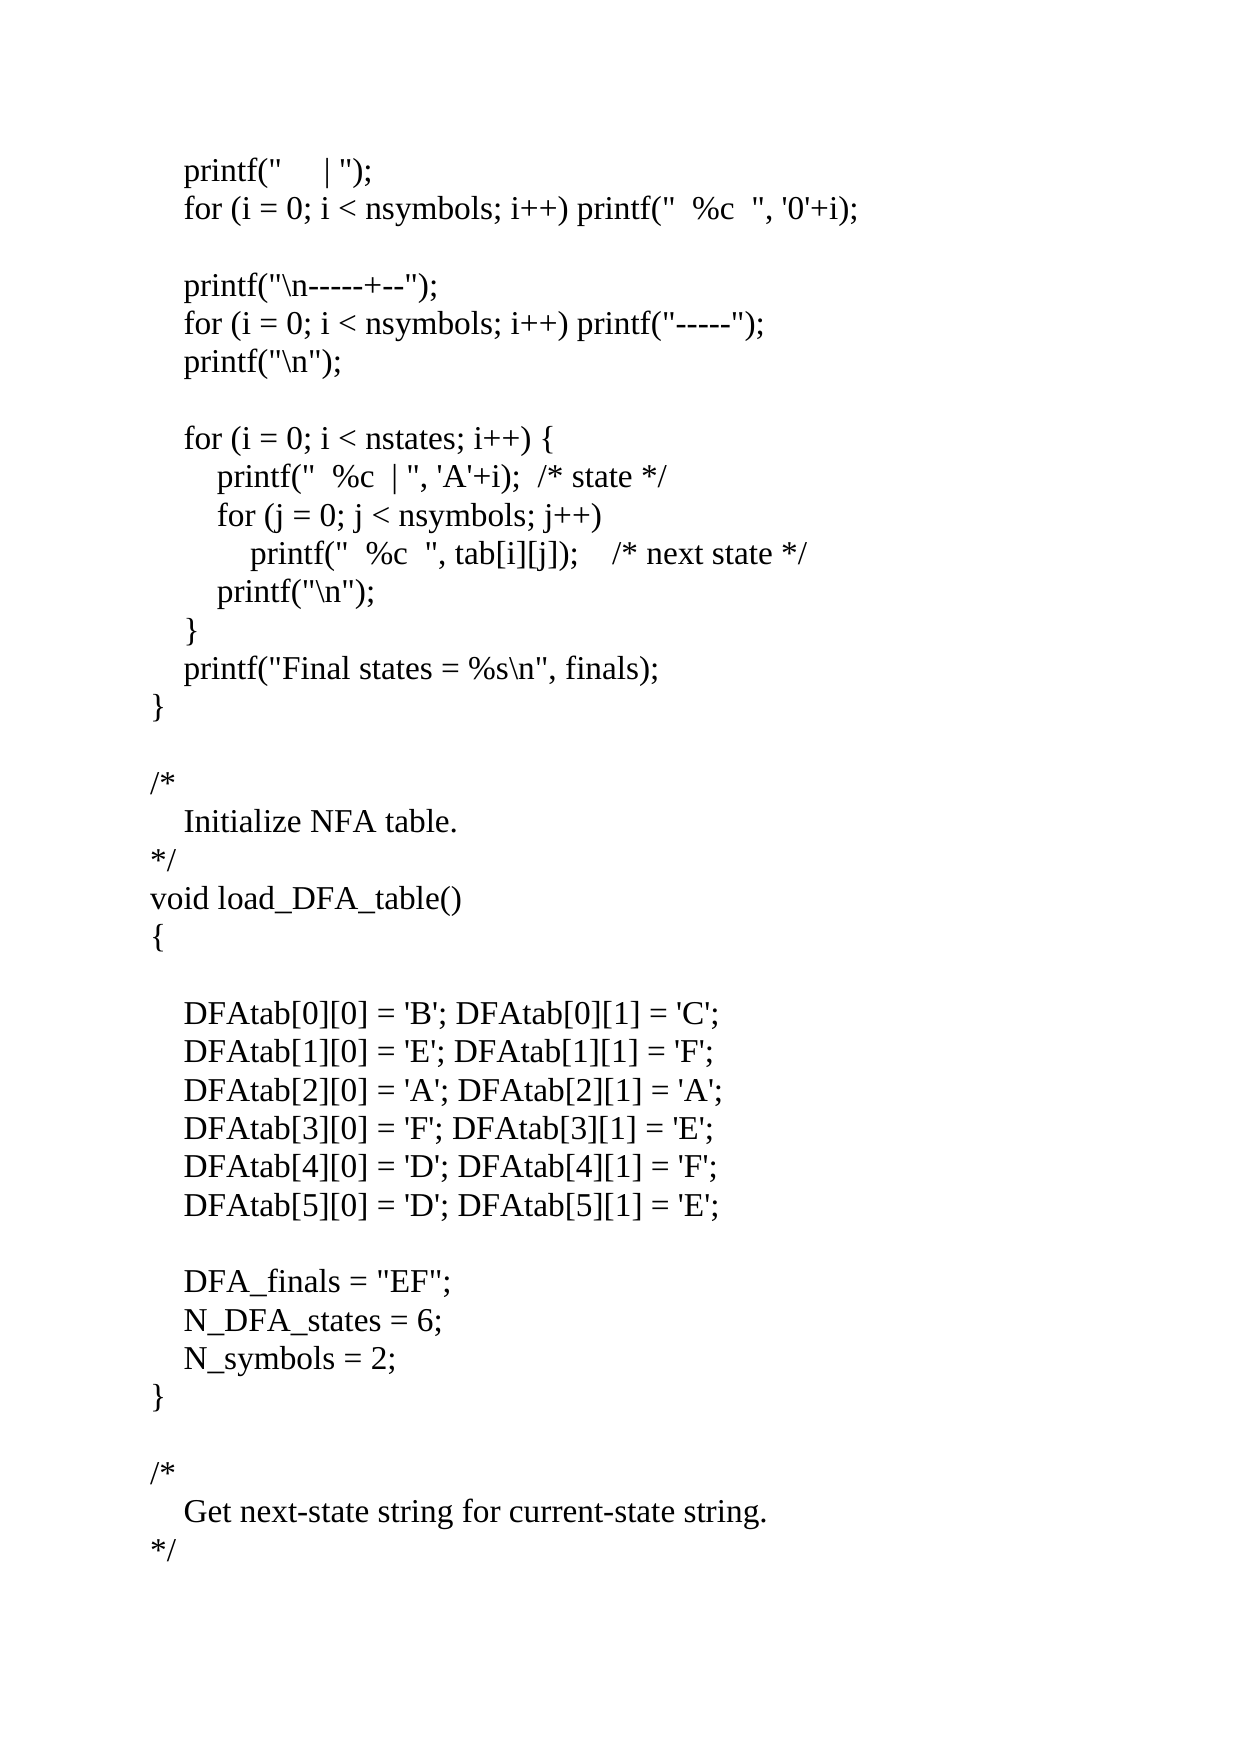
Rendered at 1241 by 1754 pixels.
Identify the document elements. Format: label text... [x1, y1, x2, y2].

text DFAtab[3][0] = 'F'; DFAtab[3][1] = 'E'; [150, 1108, 1090, 1147]
text void load_DFA_table() [150, 878, 1090, 917]
text for (i = 0; i < nsymbols; i++) printf("-----"); [150, 303, 1090, 342]
text Get next-state string for current-state string. [150, 1492, 1090, 1530]
text /* [150, 763, 1090, 802]
text for (i = 0; i < nstates; i++) { [150, 418, 1090, 457]
text DFAtab[0][0] = 'B'; DFAtab[0][1] = 'C'; [150, 993, 1090, 1032]
text printf("\n-----+--"); [150, 265, 1090, 303]
text printf("\n"); [150, 572, 1090, 610]
text for (j = 0; j < nsymbols; j++) [150, 495, 1090, 533]
text /* [150, 1453, 1090, 1492]
text N_symbols = 2; [150, 1338, 1090, 1377]
text { [150, 917, 1090, 955]
text printf("Final states = %s\n", finals); [150, 648, 1090, 687]
text N_DFA_states = 6; [150, 1300, 1090, 1338]
text DFAtab[4][0] = 'D'; DFAtab[4][1] = 'F'; [150, 1147, 1090, 1185]
text */ [150, 1530, 1090, 1568]
text DFAtab[2][0] = 'A'; DFAtab[2][1] = 'A'; [150, 1070, 1090, 1108]
text Initialize NFA table. [150, 802, 1090, 840]
text printf(" %c ", tab[i][j]); /* next state */ [150, 533, 1090, 572]
text printf("\n"); [150, 342, 1090, 380]
text for (i = 0; i < nsymbols; i++) printf(" %c ", '0'+i); [150, 188, 1090, 227]
text } [150, 687, 1090, 725]
text printf(" | "); [150, 150, 1090, 188]
text DFAtab[1][0] = 'E'; DFAtab[1][1] = 'F'; [150, 1032, 1090, 1070]
text } [150, 610, 1090, 648]
text DFA_finals = "EF"; [150, 1262, 1090, 1300]
text printf(" %c | ", 'A'+i); /* state */ [150, 457, 1090, 495]
text DFAtab[5][0] = 'D'; DFAtab[5][1] = 'E'; [150, 1185, 1090, 1223]
text */ [150, 840, 1090, 878]
text } [150, 1377, 1090, 1415]
